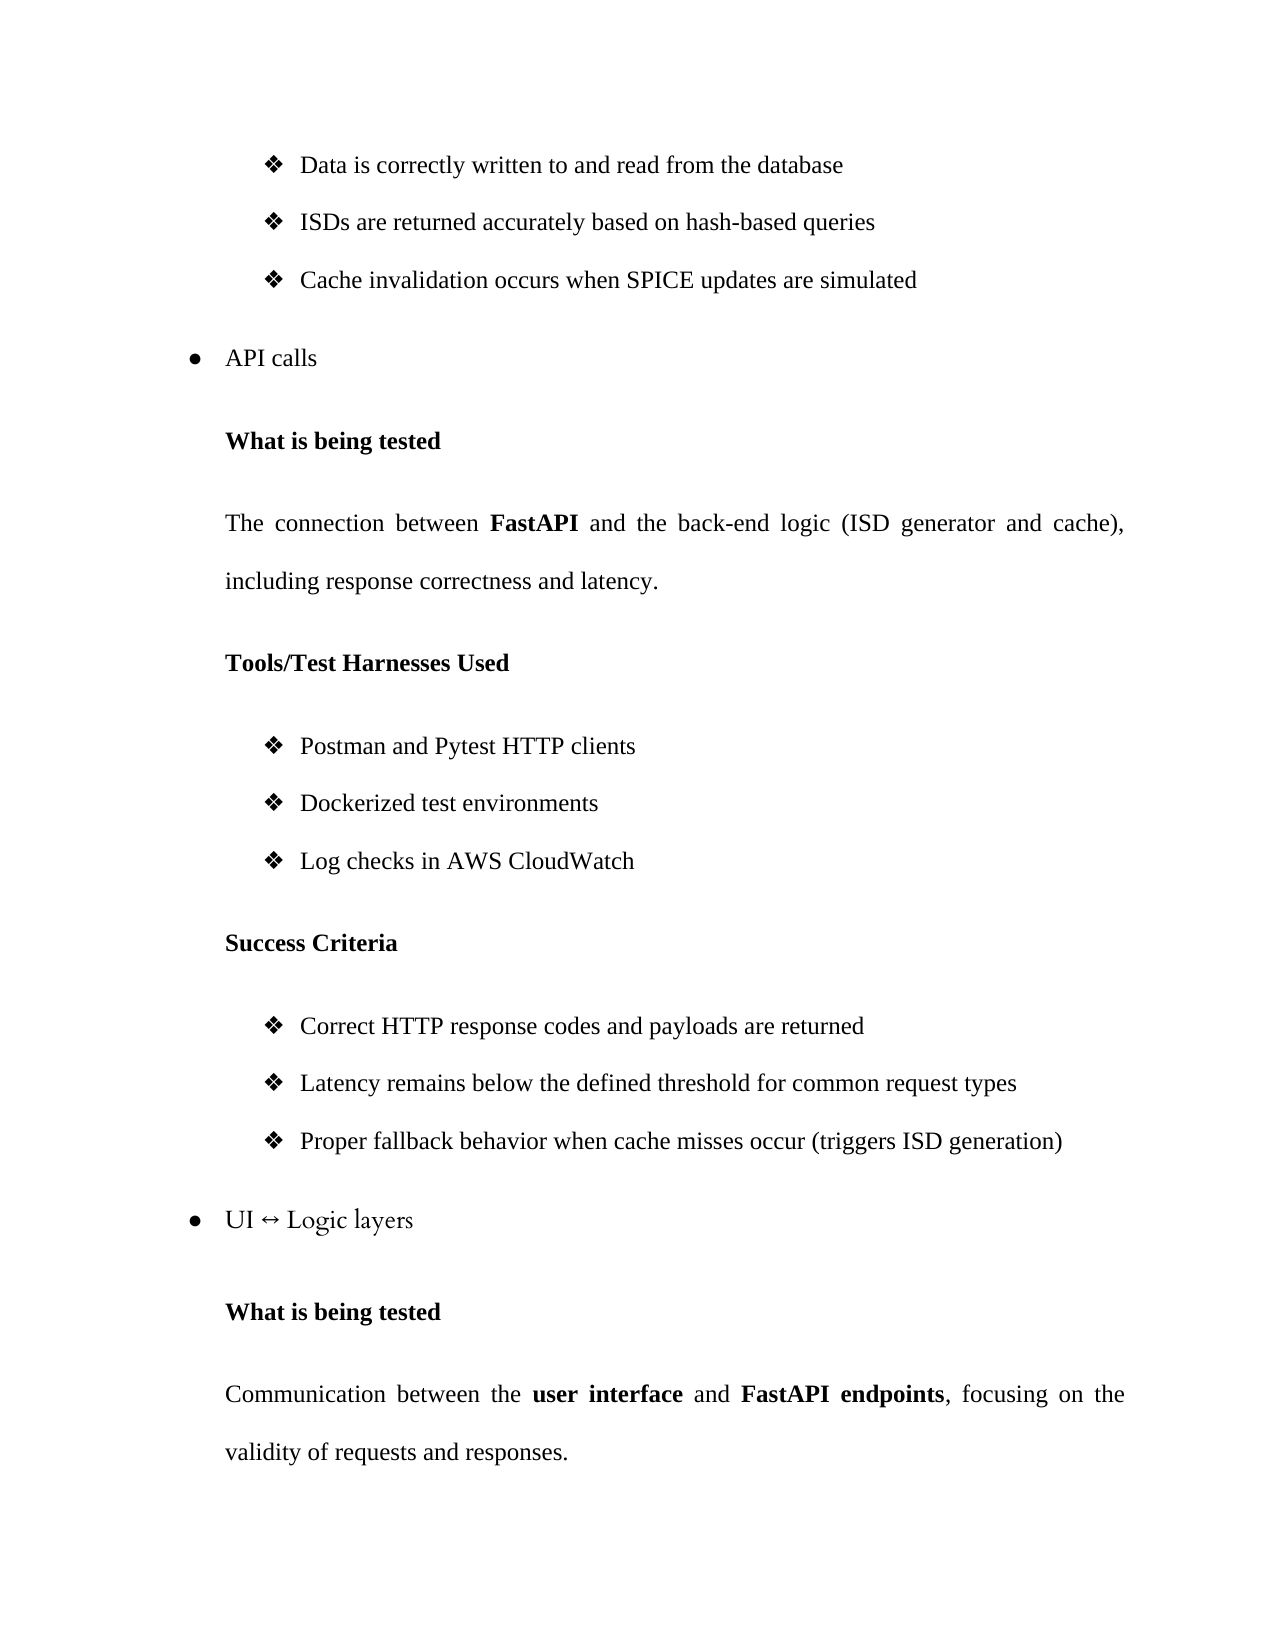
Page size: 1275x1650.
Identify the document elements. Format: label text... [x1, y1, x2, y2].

list Log checks in AWS CloudWatch [262, 846, 1125, 874]
subtitle What is being tested [225, 426, 1125, 454]
list ISDs are returned accurately based on hash-based queries [262, 207, 1125, 236]
text Communication between the user interface and FastAPI endpoints, focusing on the validity of requests and responses. [225, 1379, 1125, 1466]
list Latency remains below the defined threshold for common request types [262, 1068, 1125, 1097]
list Cache invalidation occurs when SPICE updates are simulated [262, 265, 1125, 294]
list API calls [187, 343, 1125, 372]
subtitle Tools/Test Harnesses Used [225, 648, 1125, 677]
list Proper fallback behavior when cache misses occur (triggers ISD generation) [262, 1126, 1125, 1154]
list Postman and Pytest HTTP clients [262, 731, 1125, 759]
subtitle What is being tested [225, 1297, 1125, 1326]
text The connection between FastAPI and the back-end logic (ISD generator and cache), including response correctness and latency. [225, 508, 1125, 594]
subtitle Success Criteria [225, 928, 1125, 957]
list UI ↔ Logic layers [187, 1204, 1125, 1238]
list Data is correctly written to and read from the database [262, 150, 1125, 179]
list Correct HTTP response codes and payloads are returned [262, 1011, 1125, 1039]
list Dockerized test environments [262, 788, 1125, 817]
